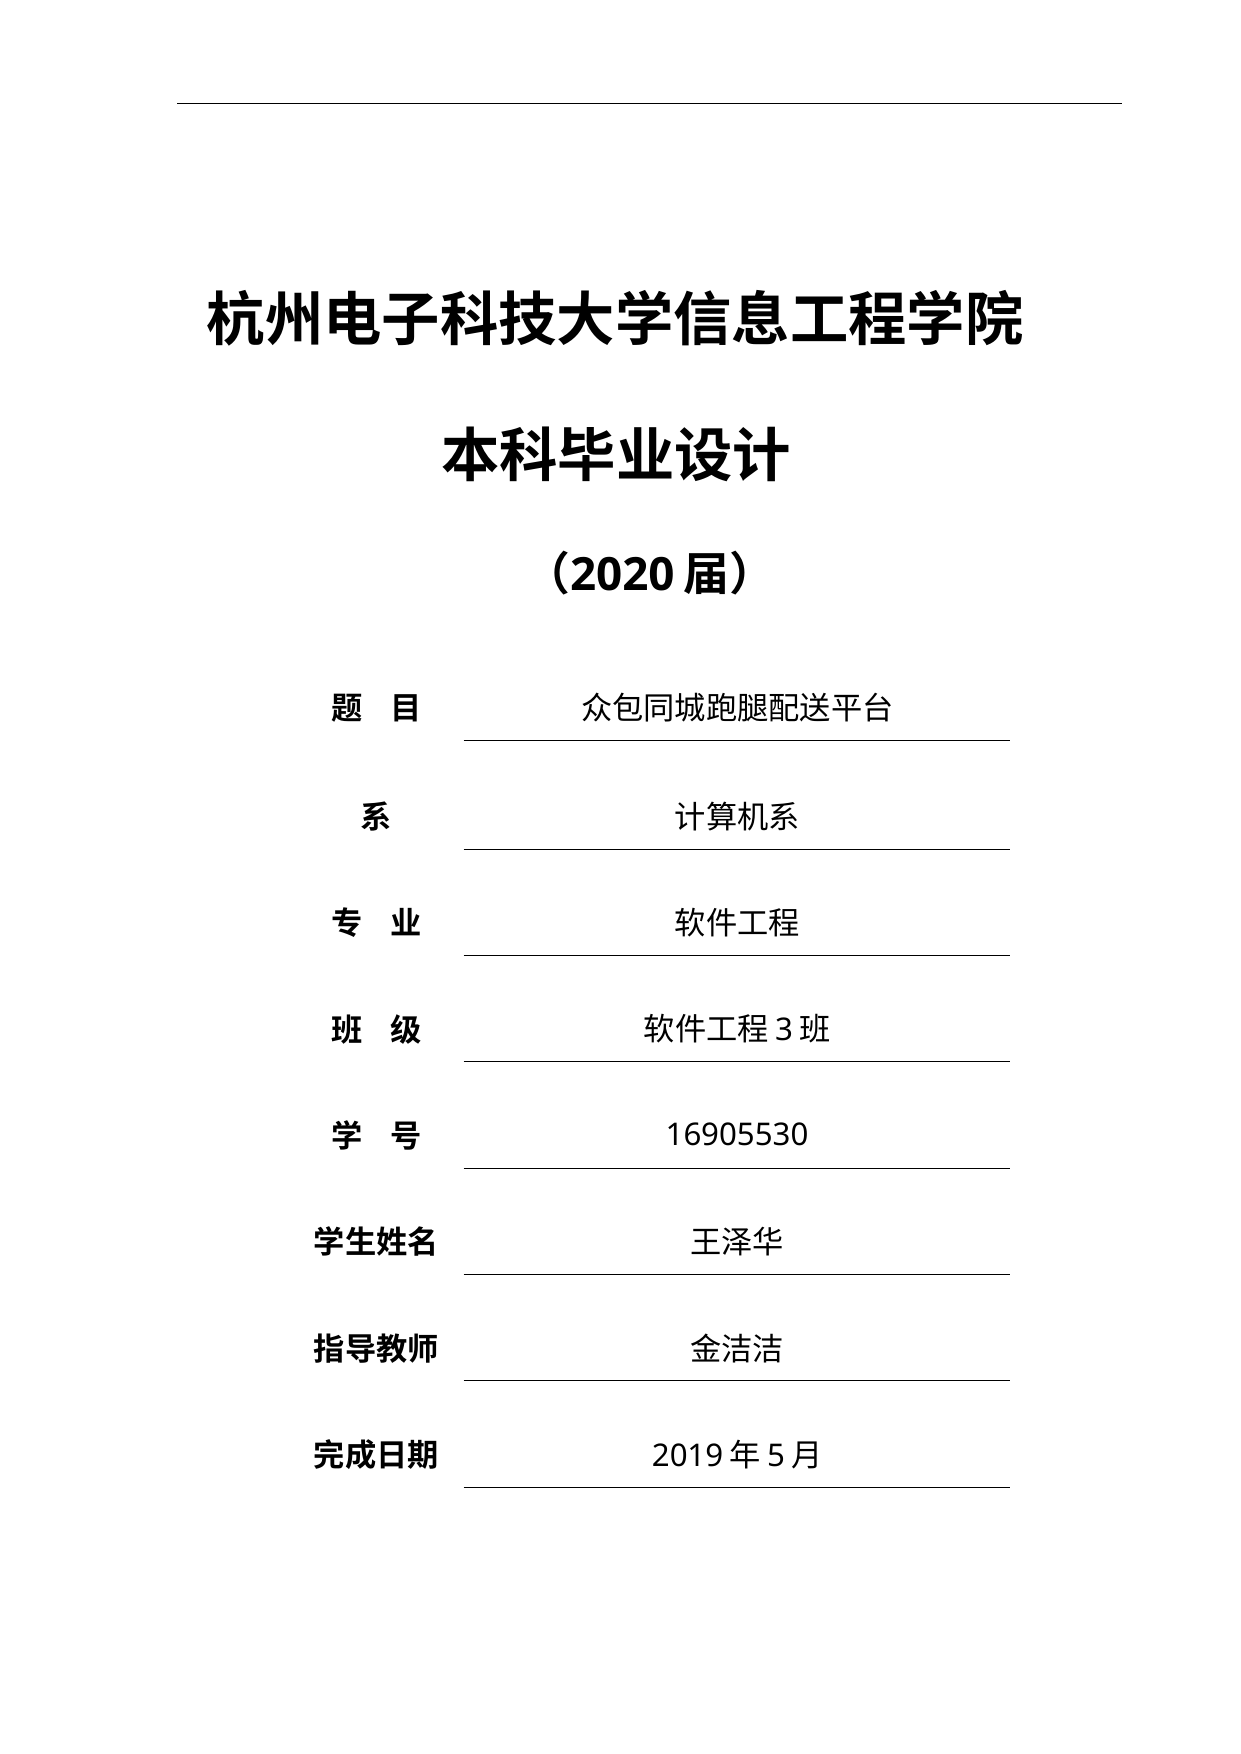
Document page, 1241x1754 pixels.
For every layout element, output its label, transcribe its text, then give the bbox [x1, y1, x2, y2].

table_cell 计算机系 [464, 741, 1010, 848]
table_cell 完成日期 [289, 1380, 463, 1487]
text 杭州电子科技大学信息工程学院 [177, 264, 1122, 366]
table_cell 软件工程 [464, 850, 1010, 955]
table_cell 班 级 [289, 955, 463, 1061]
table_cell 软件工程3班 [464, 956, 1010, 1061]
table_cell 金洁洁 [464, 1275, 1010, 1380]
table_header 题 目 [289, 633, 463, 739]
table_cell 2019年5月 [464, 1381, 1010, 1487]
table_cell 专 业 [289, 849, 463, 955]
table_cell 学生姓名 [289, 1168, 463, 1274]
table_header 众包同城跑腿配送平台 [464, 633, 1010, 739]
text （2020届） [177, 536, 1122, 604]
table_cell 16905530 [464, 1062, 1010, 1168]
table_cell 系 [289, 740, 463, 848]
table_cell 指导教师 [289, 1274, 463, 1380]
text 本科毕业设计 [177, 400, 1122, 502]
table_cell 学 号 [289, 1061, 463, 1168]
table_cell 王泽华 [464, 1169, 1010, 1274]
